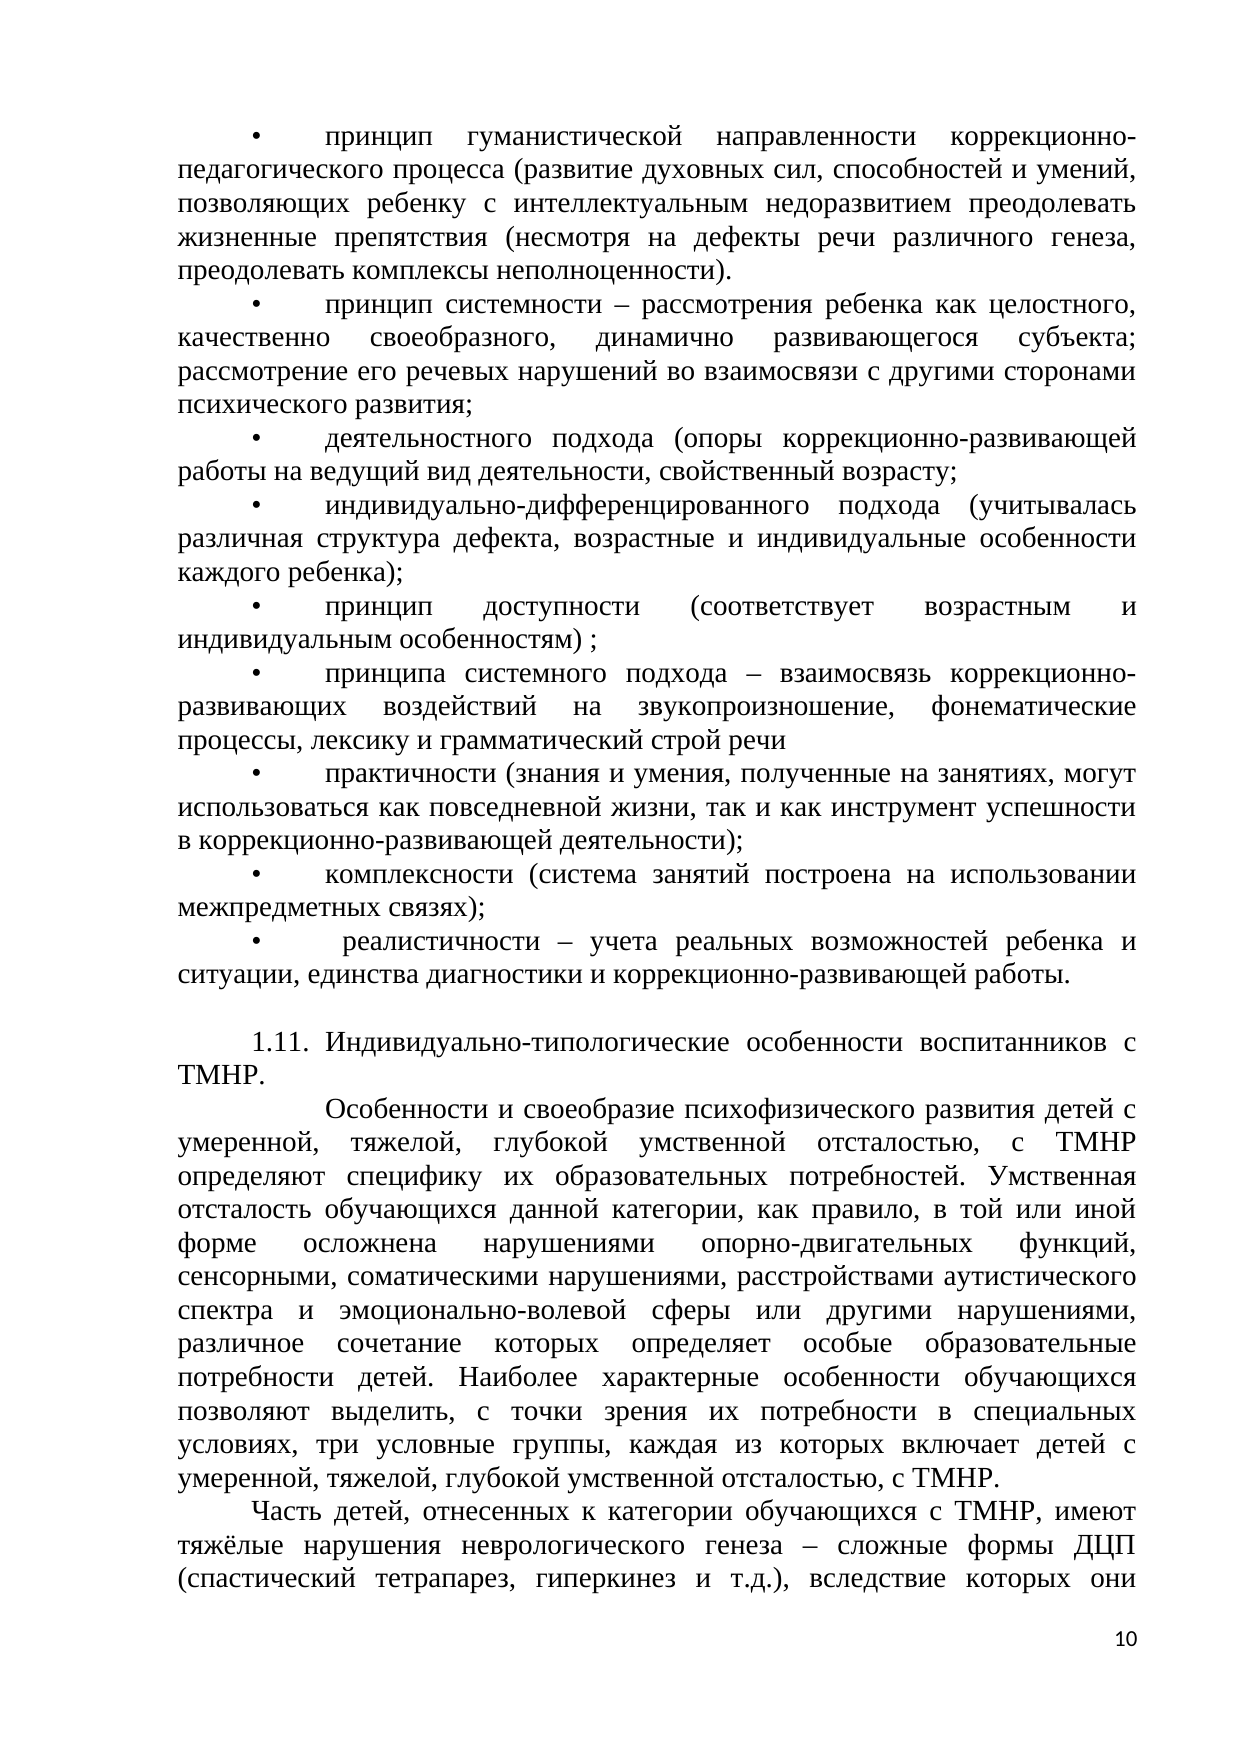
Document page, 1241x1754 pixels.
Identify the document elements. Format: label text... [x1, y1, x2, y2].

text • деятельностного подхода (опоры коррекционно-развивающей работы на ведущий вид деятельности, свойственный возрасту; [177, 420, 1137, 487]
text • принцип доступности (соответствует возрастным и индивидуальным особенностям) ; [177, 588, 1137, 655]
text • практичности (знания и умения, полученные на занятиях, могут использоваться как повседневной жизни, так и как инструмент успешности в коррекционно-развивающей деятельности); [177, 755, 1137, 856]
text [177, 1493, 1137, 1594]
text • комплексности (система занятий построена на использовании межпредметных связях); [177, 856, 1137, 923]
text 1.11. Индивидуально-типологические особенности воспитанников с ТМНР. [177, 1024, 1137, 1091]
text Особенности и своеобразие психофизического развития детей с умеренной, тяжелой, глубокой умственной отсталостью, с ТМНР определяют специфику их образовательных потребностей. Умственная отсталость обучающихся данной категории, как правило, в той или иной форме осложнена нарушениями опорно-двигательных функций, сенсорными, соматическими нарушениями, расстройствами аутистического спектра и эмоционально-волевой сферы или другими нарушениями, различное сочетание которых определяет особые образовательные потребности детей. Наиболее характерные особенности обучающихся позволяют выделить, с точки зрения их потребности в специальных условиях, три условные группы, каждая из которых включает детей с умеренной, тяжелой, глубокой умственной отсталостью, с ТМНР. [177, 1091, 1137, 1493]
text • принципа системного подхода – взаимосвязь коррекционно-развивающих воздействий на звукопроизношение, фонематические процессы, лексику и грамматический строй речи [177, 655, 1137, 755]
text • принцип гуманистической направленности коррекционно-педагогического процесса (развитие духовных сил, способностей и умений, позволяющих ребенку с интеллектуальным недоразвитием преодолевать жизненные препятствия (несмотря на дефекты речи различного генеза, преодолевать комплексы неполноценности). [177, 118, 1137, 286]
text • индивидуально-дифференцированного подхода (учитывалась различная структура дефекта, возрастные и индивидуальные особенности каждого ребенка); [177, 487, 1137, 588]
text • принцип системности – рассмотрения ребенка как целостного, качественно своеобразного, динамично развивающегося субъекта; рассмотрение его речевых нарушений во взаимосвязи с другими сторонами психического развития; [177, 286, 1137, 420]
text • реалистичности – учета реальных возможностей ребенка и ситуации, единства диагностики и коррекционно-развивающей работы. [177, 923, 1137, 990]
